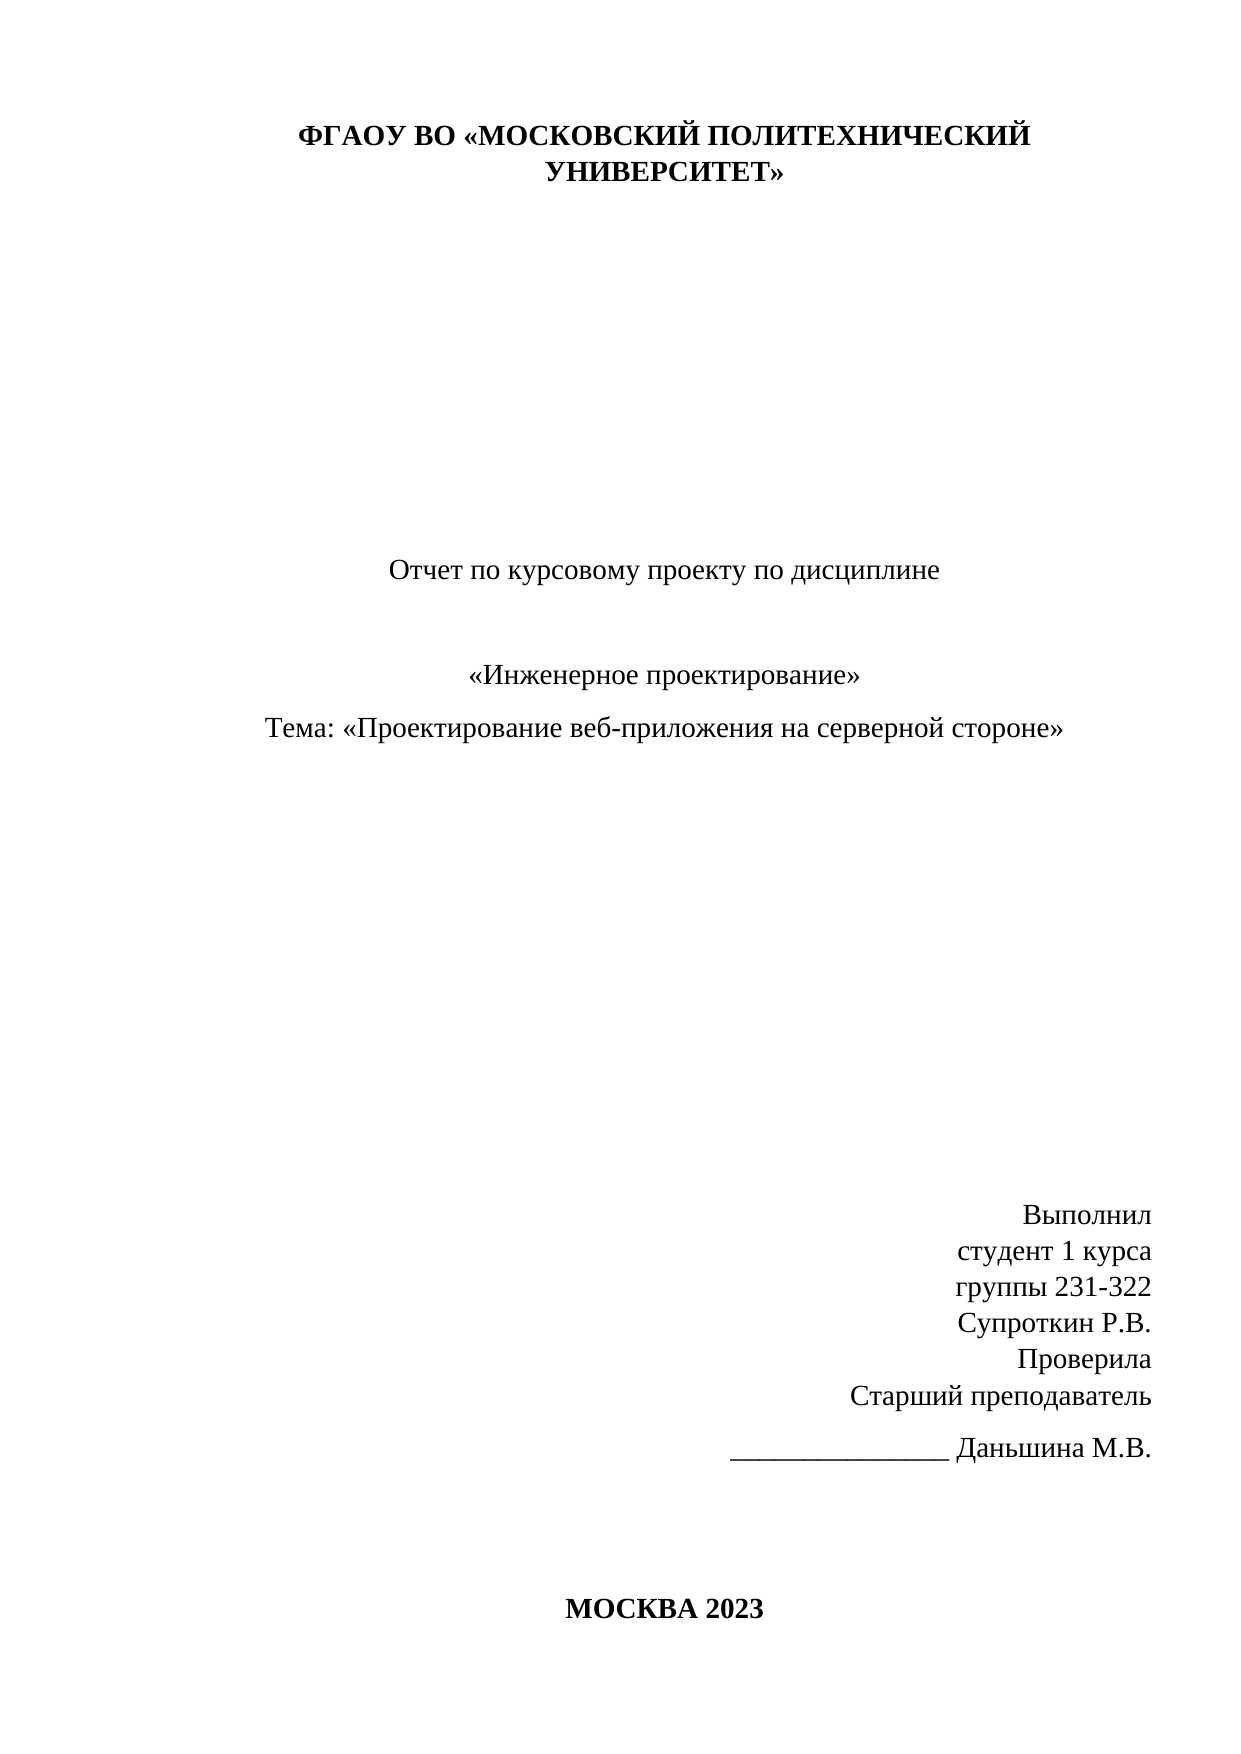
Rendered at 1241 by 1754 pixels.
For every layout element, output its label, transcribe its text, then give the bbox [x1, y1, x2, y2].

text Супроткин Р.В. [266, 1305, 1152, 1339]
text Отчет по курсовому проекту по дисциплине [177, 552, 1152, 585]
text группы 231-322 [266, 1269, 1152, 1303]
text Выполнил [266, 1197, 1152, 1230]
text студент 1 курса [266, 1233, 1152, 1267]
text _______________ Даньшина М.В. [266, 1430, 1152, 1464]
text ФГАОУ ВО «МОСКОВСКИЙ ПОЛИТЕХНИЧЕСКИЙ УНИВЕРСИТЕТ» [177, 118, 1152, 188]
text Тема: «Проектирование веб-приложения на серверной стороне» [177, 710, 1152, 744]
text МОСКВА 2023 [177, 1592, 1152, 1625]
text «Инженерное проектирование» [177, 657, 1152, 691]
text Старший преподаватель [177, 1378, 1152, 1411]
text Проверила [266, 1341, 1152, 1375]
